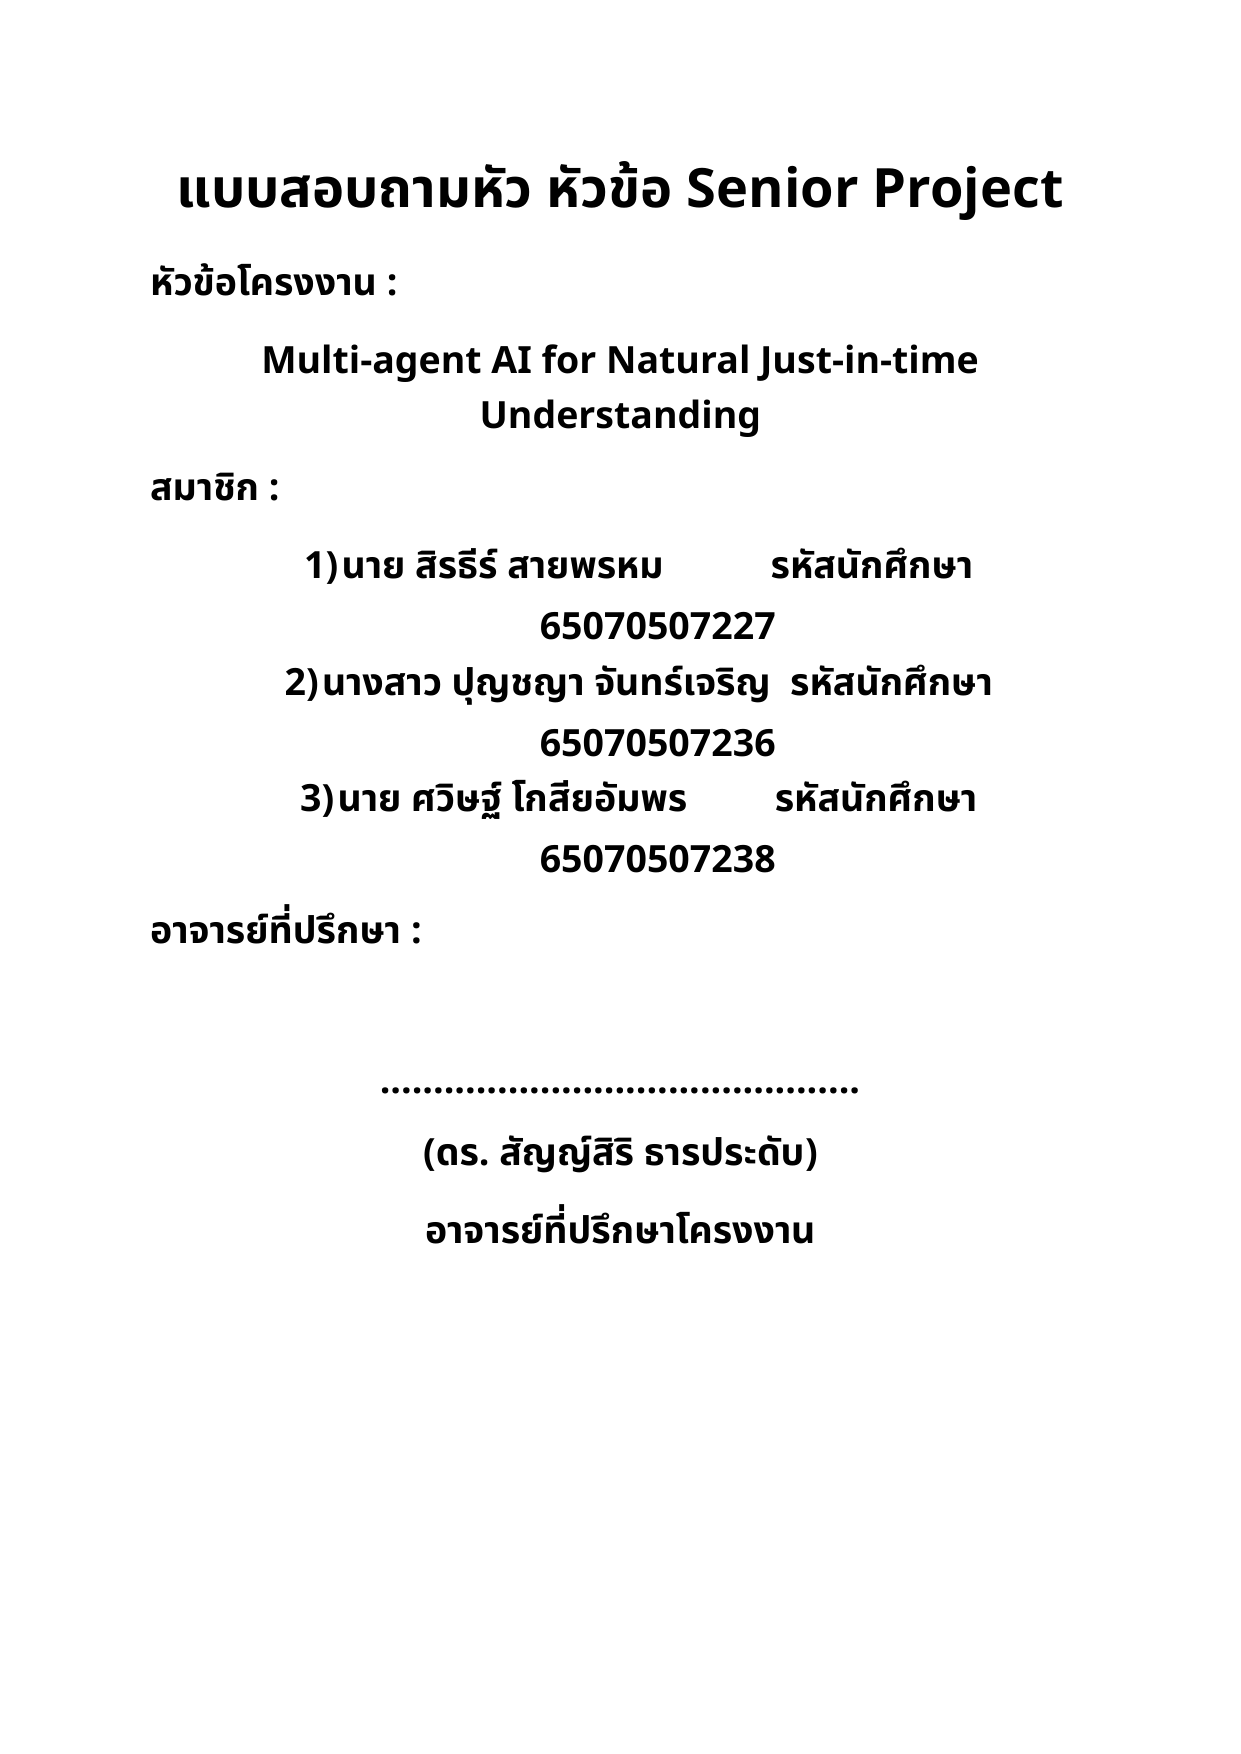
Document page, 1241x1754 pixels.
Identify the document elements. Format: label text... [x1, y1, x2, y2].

text แบบสอบถามหัว หัวข้อ Senior Project [150, 150, 1090, 232]
text หัวข้อโครงงาน : [150, 256, 1090, 312]
list นาย ศวิษฐ์ โกสียอัมพร รหัสนักศึกษา 65070507238 [187, 771, 1090, 883]
list นางสาว ปุญชญา จันทร์เจริญ รหัสนักศึกษา 65070507236 [187, 655, 1090, 767]
text อาจารย์ที่ปรึกษา : [150, 904, 1090, 961]
text ............................................. [150, 1054, 1090, 1105]
list นาย สิรธีร์ สายพรหม รหัสนักศึกษา 65070507227 [187, 539, 1090, 651]
text สมาชิก : [150, 461, 1090, 517]
text อาจารย์ที่ปรึกษาโครงงาน [150, 1203, 1090, 1260]
text (ดร. สัญญ์สิริ ธารประดับ) [150, 1125, 1090, 1182]
text Multi-agent AI for Natural Just-in-time Understanding [150, 334, 1090, 440]
